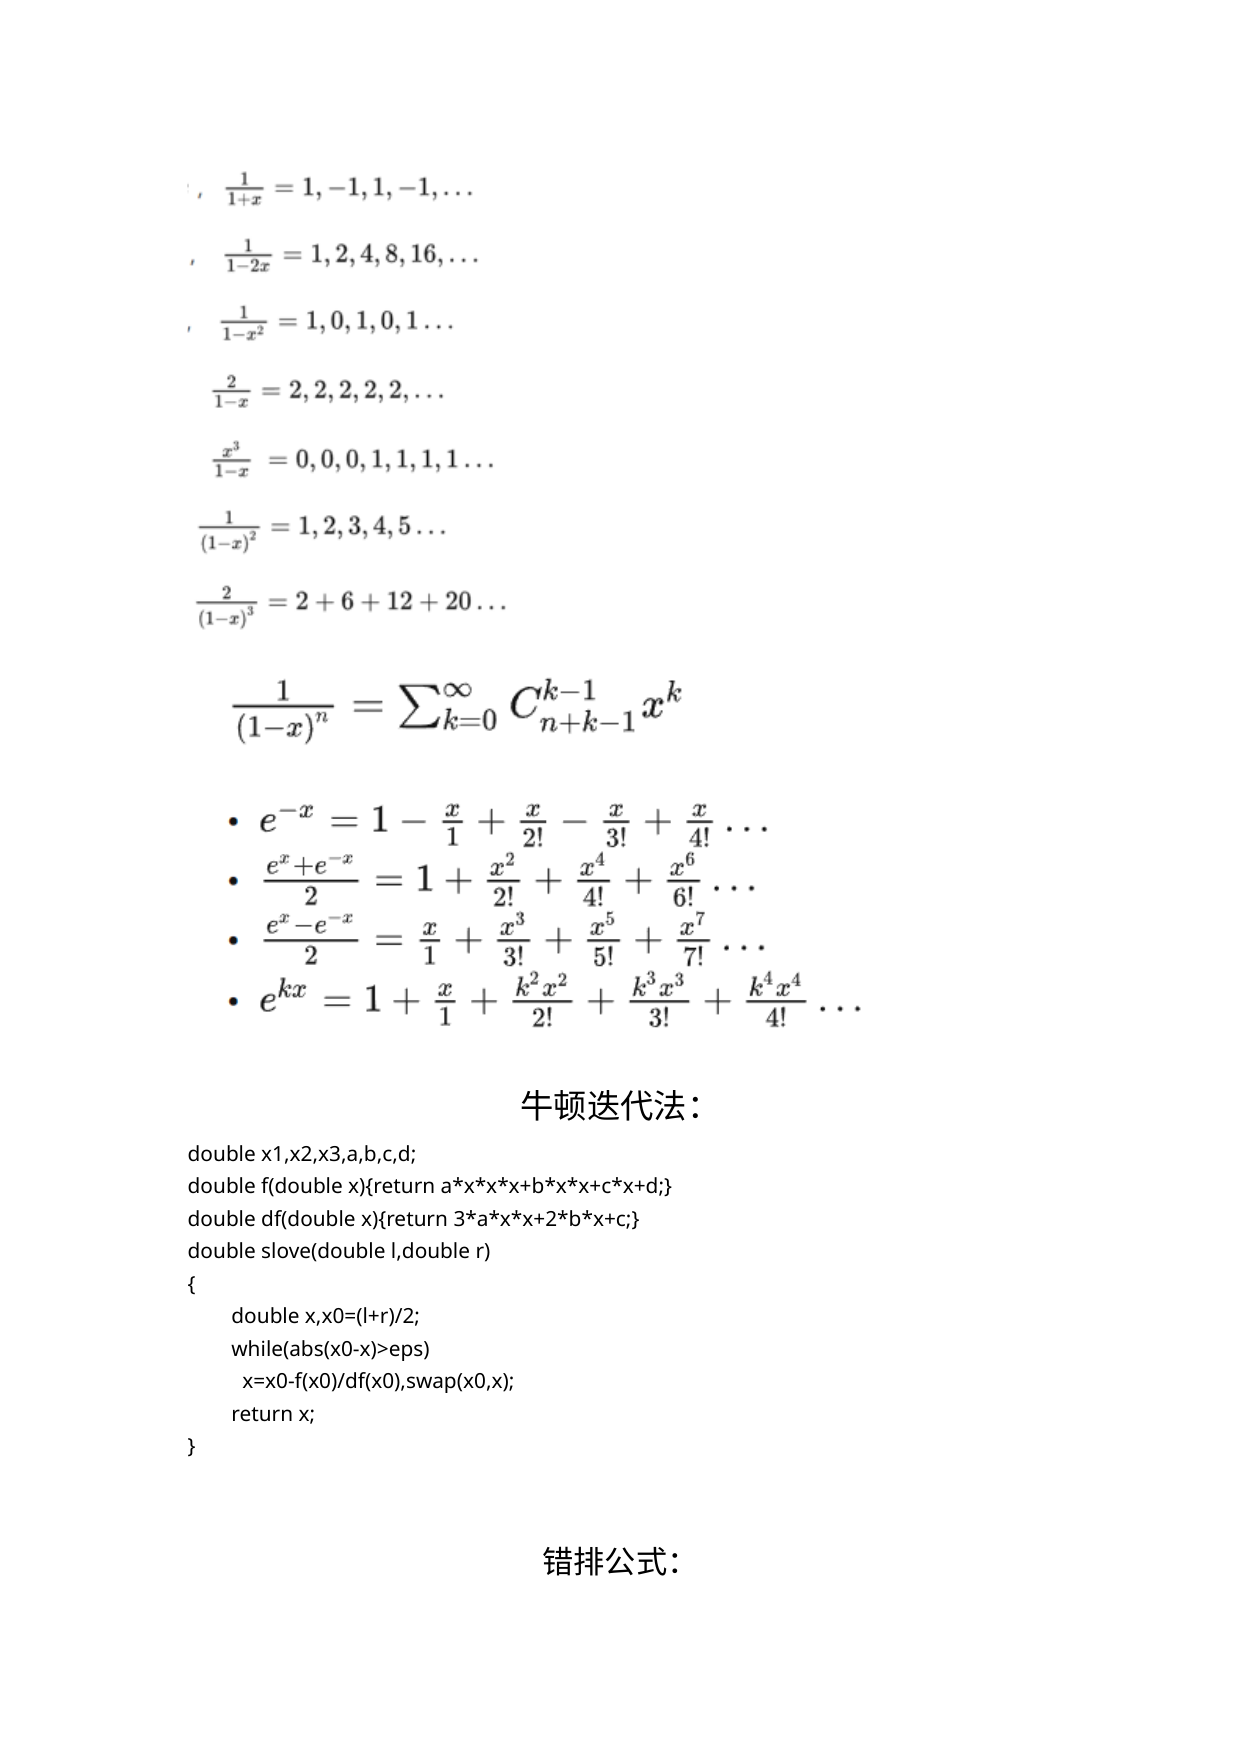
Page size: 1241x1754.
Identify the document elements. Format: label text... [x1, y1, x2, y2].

text double x1,x2,x3,a,b,c,d; [187, 1137, 1053, 1169]
text x=x0-f(x0)/df(x0),swap(x0,x); [187, 1364, 1053, 1397]
text while(abs(x0-x)>eps) [187, 1332, 1053, 1364]
text double x,x0=(l+r)/2; [187, 1299, 1053, 1332]
text double df(double x){return 3*a*x*x+2*b*x+c;} [187, 1202, 1053, 1234]
text } [187, 1429, 1053, 1462]
text return x; [187, 1397, 1053, 1429]
picture [187, 785, 1053, 1067]
text 牛顿迭代法： [187, 1072, 1053, 1137]
text 错排公式： [187, 1527, 1053, 1592]
picture [187, 164, 564, 647]
text double slove(double l,double r) [187, 1234, 1053, 1267]
text double f(double x){return a*x*x*x+b*x*x+c*x+d;} [187, 1169, 1053, 1202]
text { [187, 1267, 1053, 1299]
picture [187, 651, 824, 778]
